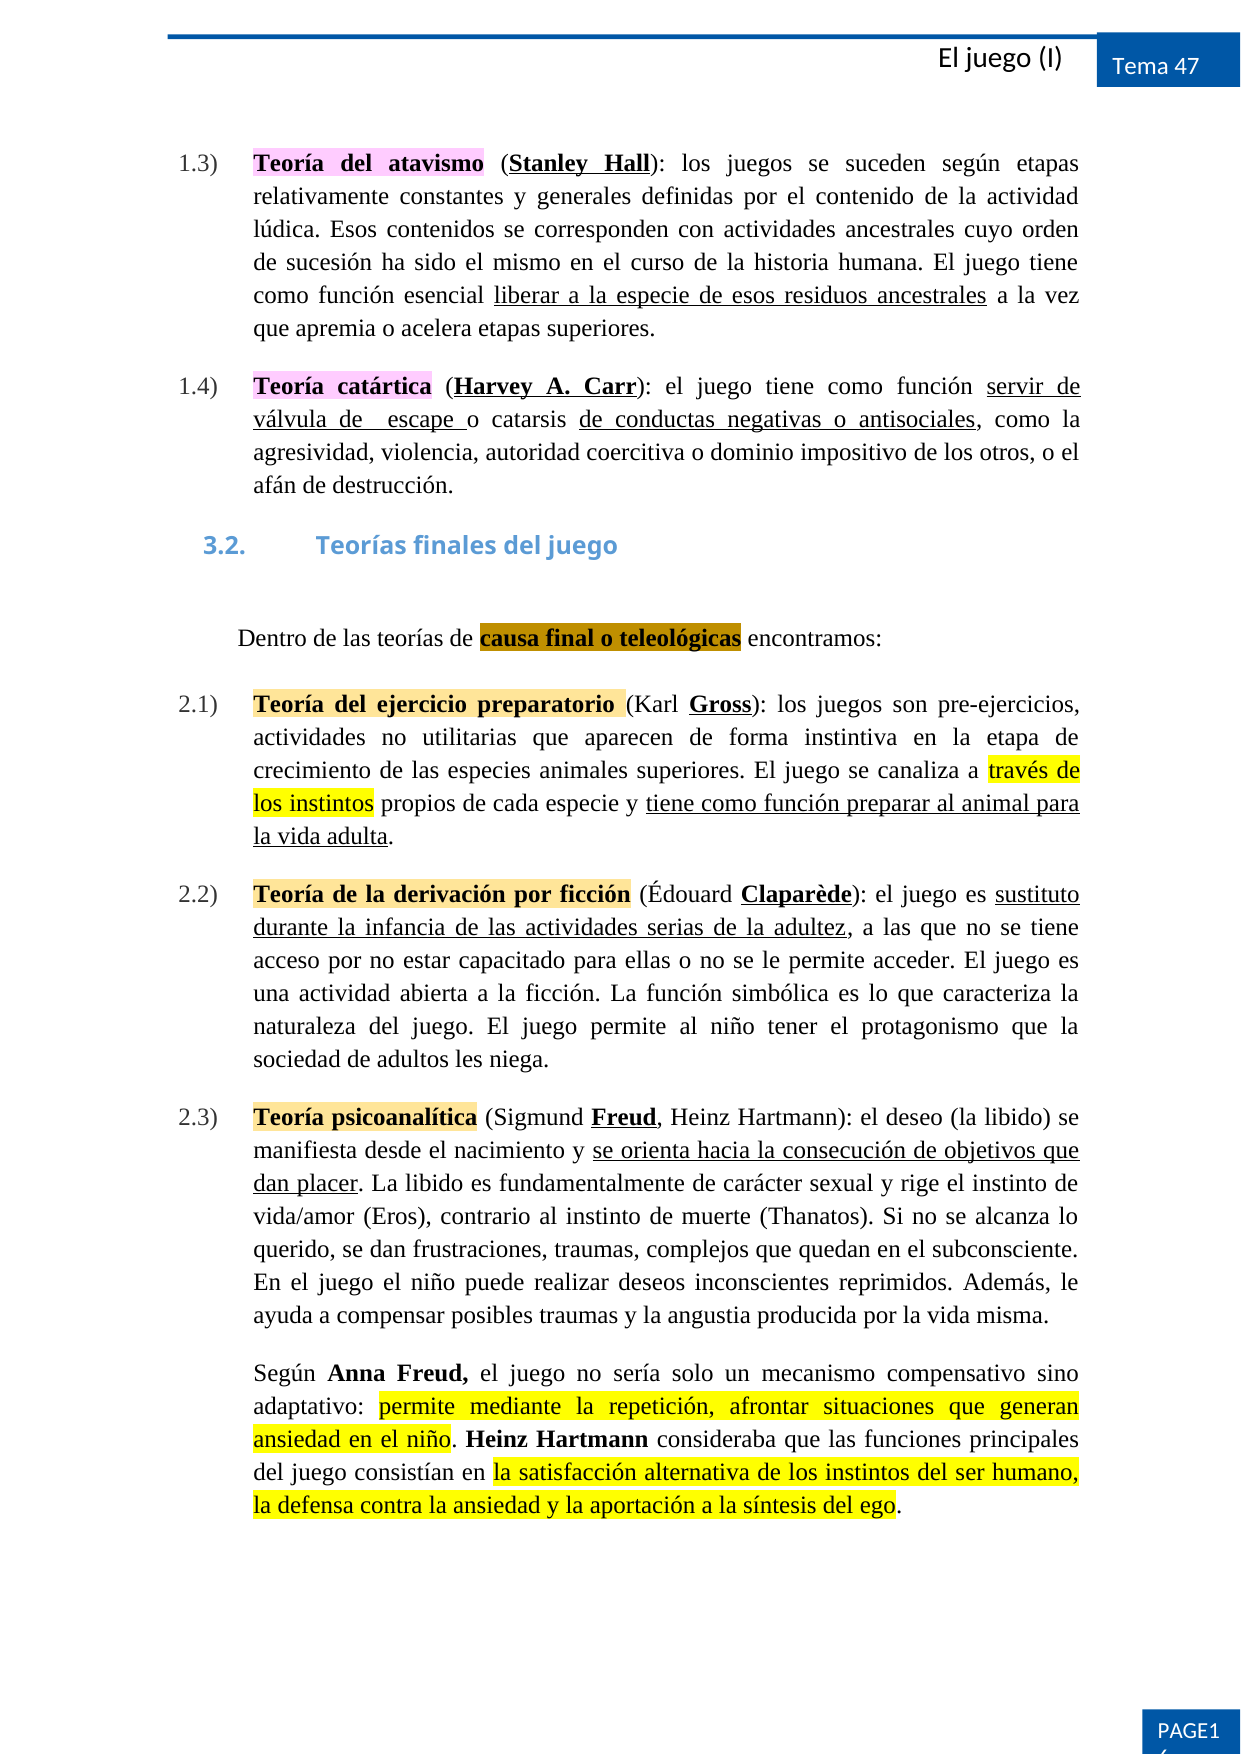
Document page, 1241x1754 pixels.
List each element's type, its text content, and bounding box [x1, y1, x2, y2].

text Dentro de las teorías de causa final o teleológicas encontramos: [237, 623, 480, 651]
text Según Anna Freud, el juego no sería solo un mecanismo compensativo sino adaptativo: permite mediante la repetición, afrontar situaciones que generan ansiedad en el niño. Heinz Hartmann consideraba que las funciones principales del juego consistían en la satisfacción alternativa de los instintos del ser humano, la defensa contra la ansiedad y la aportación a la síntesis del ego. [253, 1358, 1079, 1519]
list Teoría psicoanalítica (Sigmund Freud, Heinz Hartmann): el deseo (la libido) se manifiesta desde el nacimiento y se orienta hacia la consecución de objetivos que dan placer. La libido es fundamentalmente de carácter sexual y rige el instinto de vida/amor (Eros), contrario al instinto de muerte (Thanatos). Si no se alcanza lo querido, se dan frustraciones, traumas, complejos que quedan en el subconsciente. En el juego el niño puede realizar deseos inconscientes reprimidos. Además, le ayuda a compensar posibles traumas y la angustia producida por la vida misma. [178, 1102, 1080, 1329]
list Teoría del atavismo (Stanley Hall): los juegos se suceden según etapas relativamente constantes y generales definidas por el contenido de la actividad lúdica. Esos contenidos se corresponden con actividades ancestrales cuyo orden de sucesión ha sido el mismo en el curso de la historia humana. El juego tiene como función esencial liberar a la especie de esos residuos ancestrales a la vez que apremia o acelera etapas superiores. [178, 148, 1080, 342]
list Teoría del ejercicio preparatorio (Karl Gross): los juegos son pre-ejercicios, actividades no utilitarias que aparecen de forma instintiva en la etapa de crecimiento de las especies animales superiores. El juego se canaliza a través de los instintos propios de cada especie y tiene como función preparar al animal para la vida adulta. [178, 689, 1080, 849]
text Dentro de las teorías de causa final o teleológicas encontramos: [741, 623, 1140, 651]
subtitle Teorías finales del juego [203, 528, 1140, 562]
list Teoría catártica (Harvey A. Carr): el juego tiene como función servir de válvula de escape o catarsis de conductas negativas o antisociales, como la agresividad, violencia, autoridad coercitiva o dominio impositivo de los otros, o el afán de destrucción. [178, 371, 1080, 499]
list Teoría de la derivación por ficción (Édouard Claparède): el juego es sustituto durante la infancia de las actividades serias de la adultez, a las que no se tiene acceso por no estar capacitado para ellas o no se le permite acceder. El juego es una actividad abierta a la ficción. La función simbólica es lo que caracteriza la naturaleza del juego. El juego permite al niño tener el protagonismo que la sociedad de adultos les niega. [178, 879, 1079, 1073]
